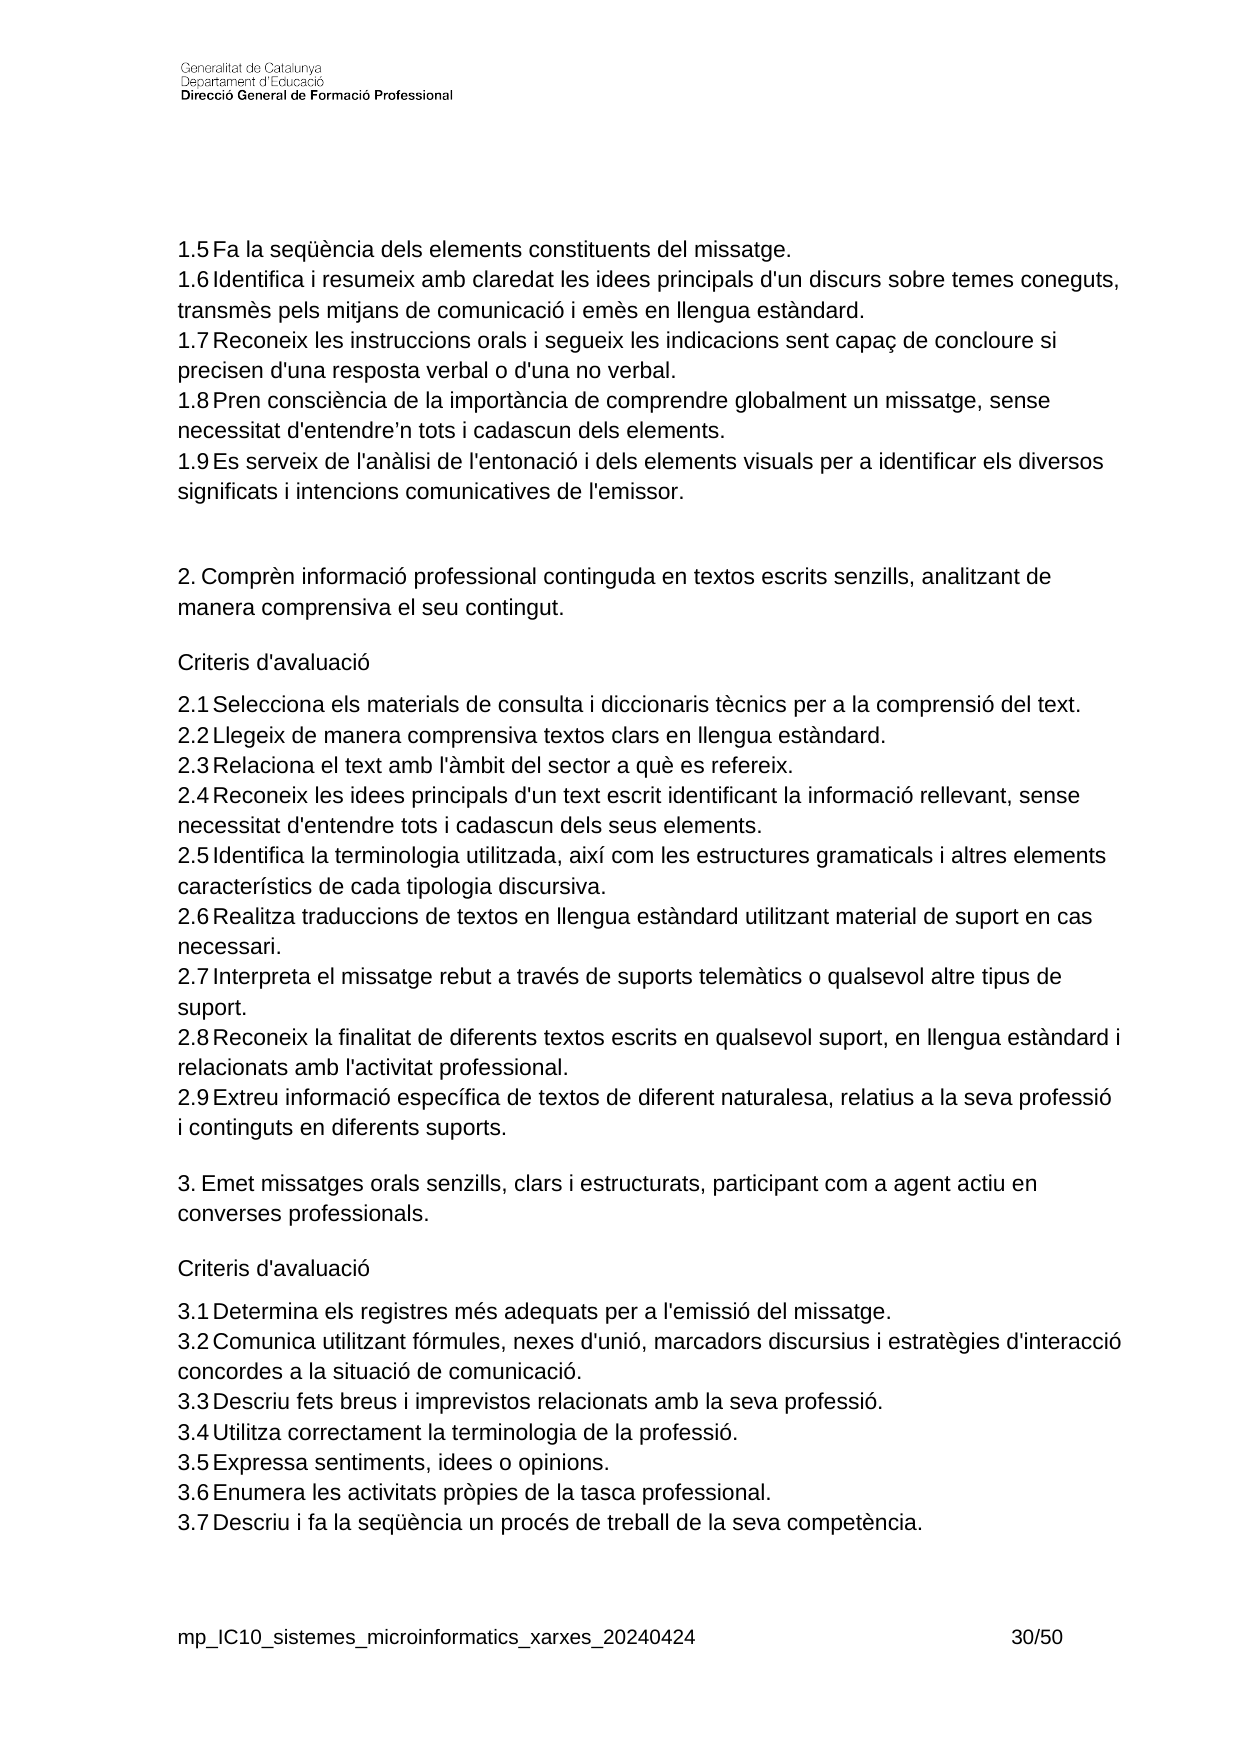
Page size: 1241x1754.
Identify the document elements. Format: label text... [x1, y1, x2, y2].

list Es serveix de l'anàlisi de l'entonació i dels elements visuals per a identificar els diversos significats i intencions comunicatives de l'emissor. [177, 448, 1122, 504]
list Descriu i fa la seqüència un procés de treball de la seva competència. [177, 1509, 1122, 1536]
list Extreu informació específica de textos de diferent naturalesa, relatius a la seva professió i continguts en diferents suports. [177, 1084, 1122, 1141]
list Relaciona el text amb l'àmbit del sector a què es refereix. [177, 752, 1122, 778]
list Descriu fets breus i imprevistos relacionats amb la seva professió. [177, 1388, 1122, 1415]
list Reconeix les instruccions orals i segueix les indicacions sent capaç de concloure si precisen d'una resposta verbal o d'una no verbal. [177, 327, 1122, 383]
text Criteris d'avaluació [177, 649, 1122, 675]
list Reconeix la finalitat de diferents textos escrits en qualsevol suport, en llengua estàndard i relacionats amb l'activitat professional. [177, 1024, 1122, 1080]
list Identifica i resumeix amb claredat les idees principals d'un discurs sobre temes coneguts, transmès pels mitjans de comunicació i emès en llengua estàndard. [177, 266, 1122, 323]
list Utilitza correctament la terminologia de la professió. [177, 1418, 1122, 1445]
list Selecciona els materials de consulta i diccionaris tècnics per a la comprensió del text. [177, 691, 1122, 718]
list Realitza traduccions de textos en llengua estàndard utilitzant material de suport en cas necessari. [177, 903, 1122, 959]
list Reconeix les idees principals d'un text escrit identificant la informació rellevant, sense necessitat d'entendre tots i cadascun dels seus elements. [177, 782, 1122, 839]
list Emet missatges orals senzills, clars i estructurats, participant com a agent actiu en converses professionals. [177, 1169, 1122, 1226]
list Expressa sentiments, idees o opinions. [177, 1449, 1122, 1475]
picture [177, 59, 457, 106]
list Comprèn informació professional continguda en textos escrits senzills, analitzant de manera comprensiva el seu contingut. [177, 563, 1122, 620]
list Determina els registres més adequats per a l'emissió del missatge. [177, 1298, 1122, 1324]
list Llegeix de manera comprensiva textos clars en llengua estàndard. [177, 722, 1122, 748]
list Enumera les activitats pròpies de la tasca professional. [177, 1479, 1122, 1505]
list Fa la seqüència dels elements constituents del missatge. [177, 236, 1122, 263]
list Comunica utilitzant fórmules, nexes d'unió, marcadors discursius i estratègies d'interacció concordes a la situació de comunicació. [177, 1328, 1122, 1384]
list Pren consciència de la importància de comprendre globalment un missatge, sense necessitat d'entendre’n tots i cadascun dels elements. [177, 387, 1122, 444]
list Identifica la terminologia utilitzada, així com les estructures gramaticals i altres elements característics de cada tipologia discursiva. [177, 842, 1122, 899]
text Criteris d'avaluació [177, 1255, 1122, 1281]
list Interpreta el missatge rebut a través de suports telemàtics o qualsevol altre tipus de suport. [177, 963, 1122, 1020]
